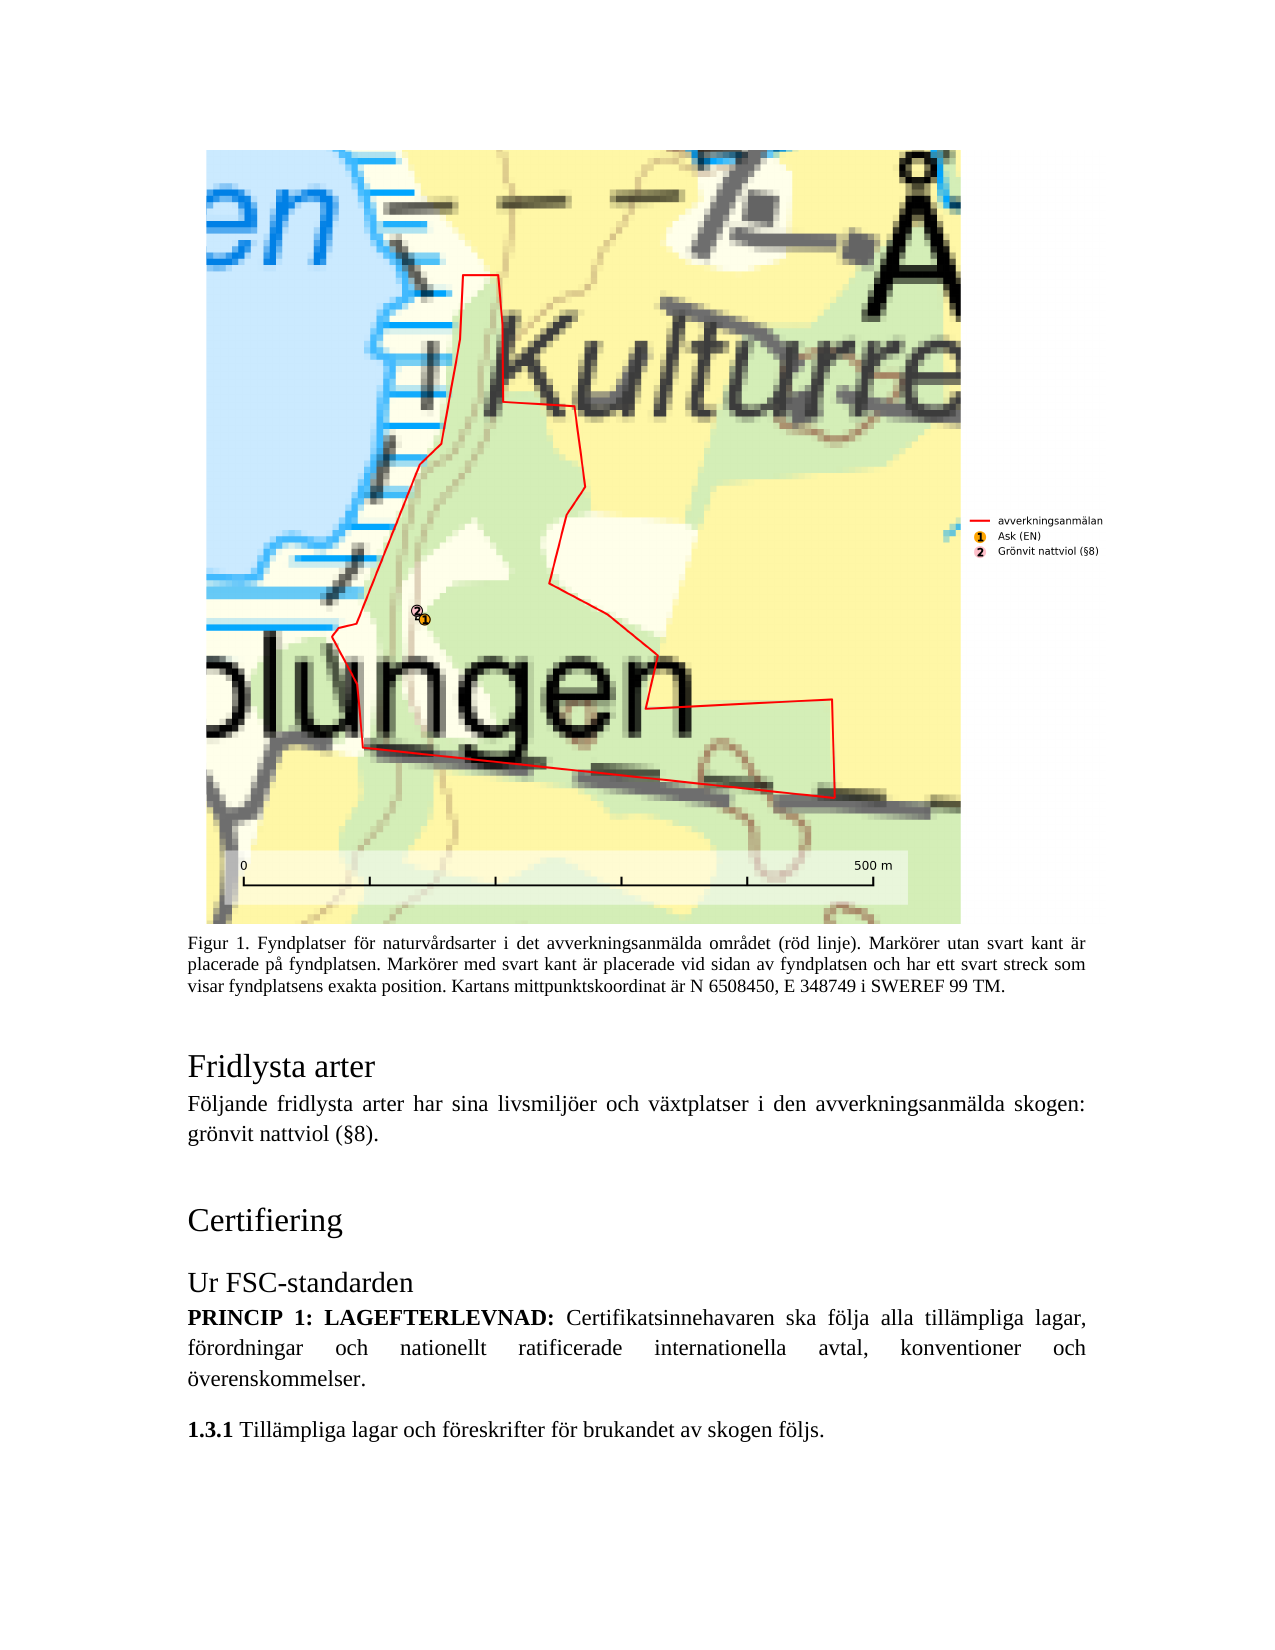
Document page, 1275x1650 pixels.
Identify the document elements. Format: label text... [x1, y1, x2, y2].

subtitle Certifiering [187, 1201, 1087, 1239]
subtitle Fridlysta arter [187, 1046, 1087, 1084]
text 1.3.1 Tillämpliga lagar och föreskrifter för brukandet av skogen följs. [187, 1416, 1087, 1442]
subtitle Ur FSC-standarden [187, 1266, 1087, 1299]
text Figur 1. Fyndplatser för naturvårdsarter i det avverkningsanmälda området (röd linje). Markörer utan svart kant är placerade på fyndplatsen. Markörer med svart kant är placerade vid sidan av fyndplatsen och har ett svart streck som visar fyndplatsens exakta position. Kartans mittpunktskoordinat är N 6508450, E 348749 i SWEREF 99 TM. [187, 932, 1087, 996]
text Följande fridlysta arter har sina livsmiljöer och växtplatser i den avverkningsanmälda skogen: grönvit nattviol (§8). [187, 1090, 1087, 1147]
picture [206, 150, 1107, 924]
text PRINCIP 1: LAGEFTERLEVNAD: Certifikatsinnehavaren ska följa alla tillämpliga lagar, förordningar och nationellt ratificerade internationella avtal, konventioner och överenskommelser. [187, 1304, 1087, 1391]
